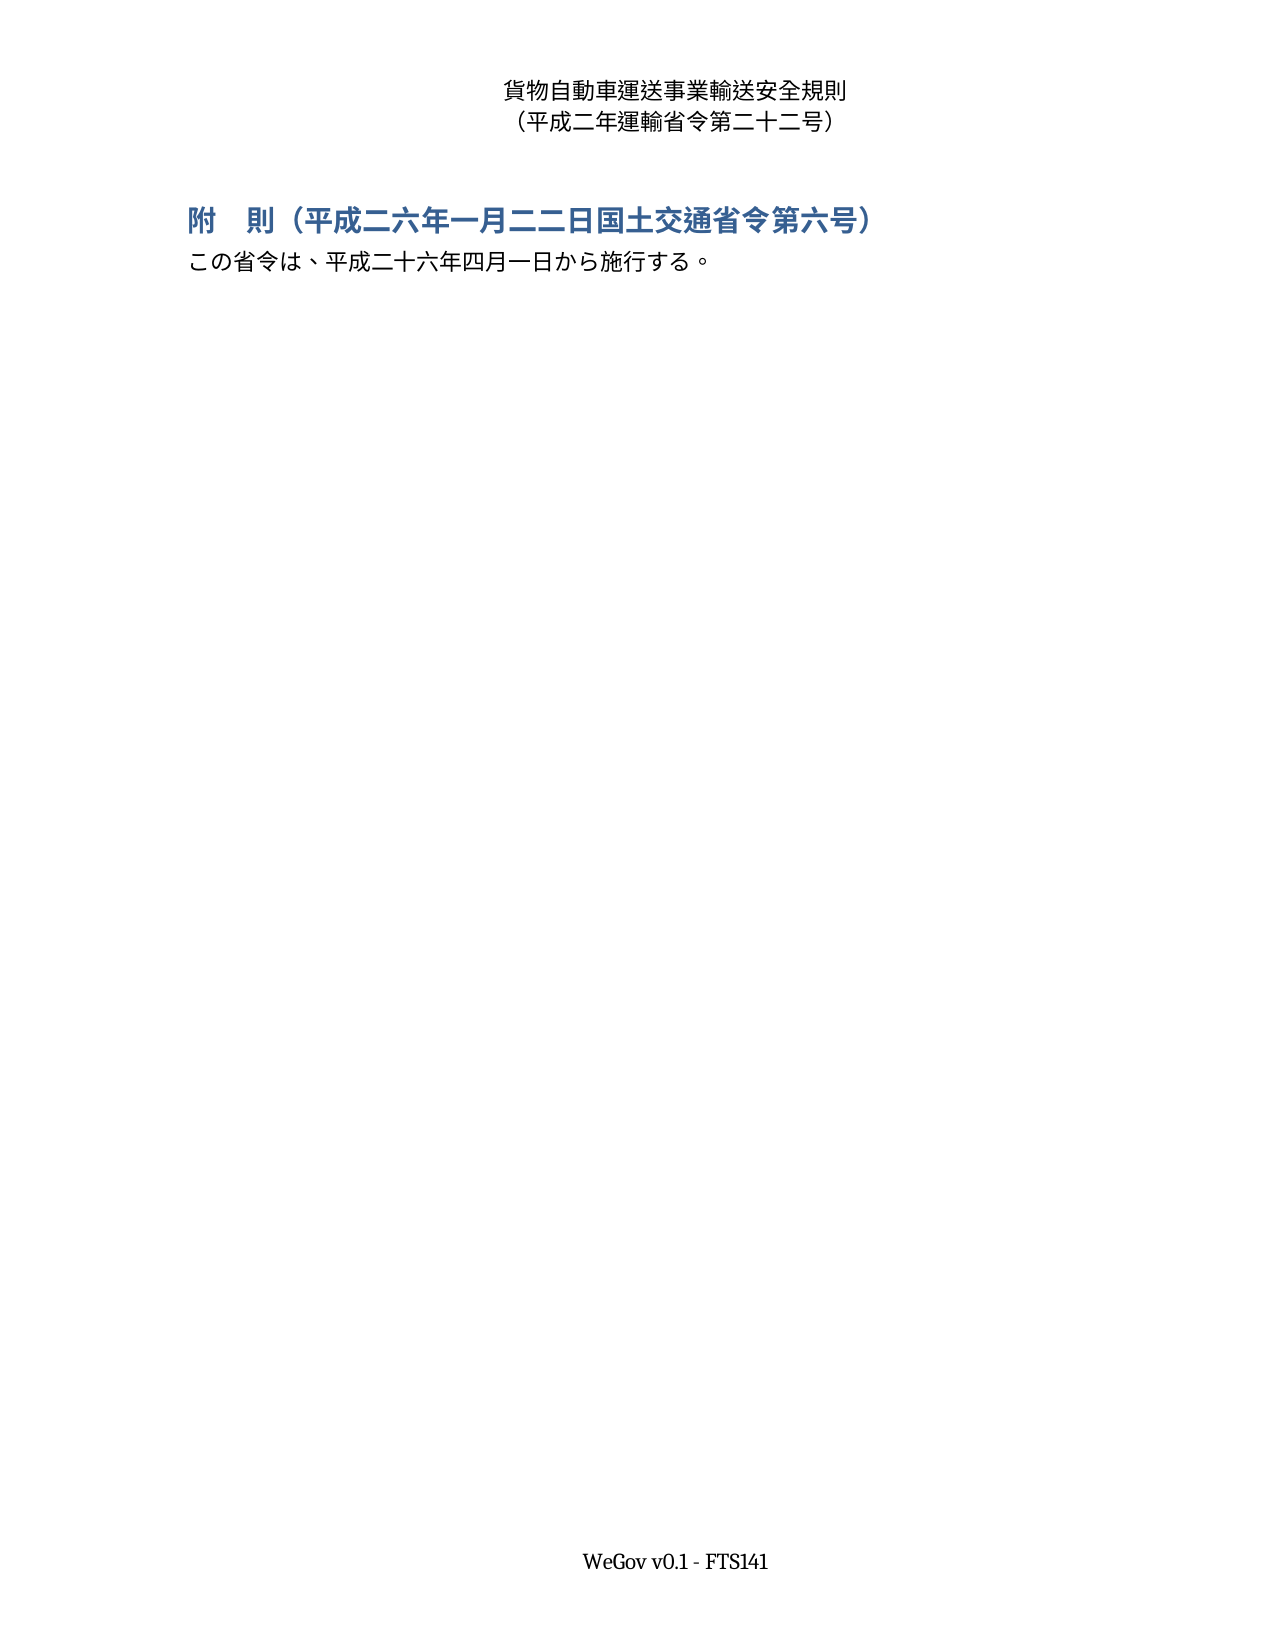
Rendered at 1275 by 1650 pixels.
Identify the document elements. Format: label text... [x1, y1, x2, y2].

text この省令は、平成二十六年四月一日から施行する。 [187, 246, 1087, 277]
subtitle 附 則（平成二六年一月二二日国土交通省令第六号） [187, 200, 1087, 240]
